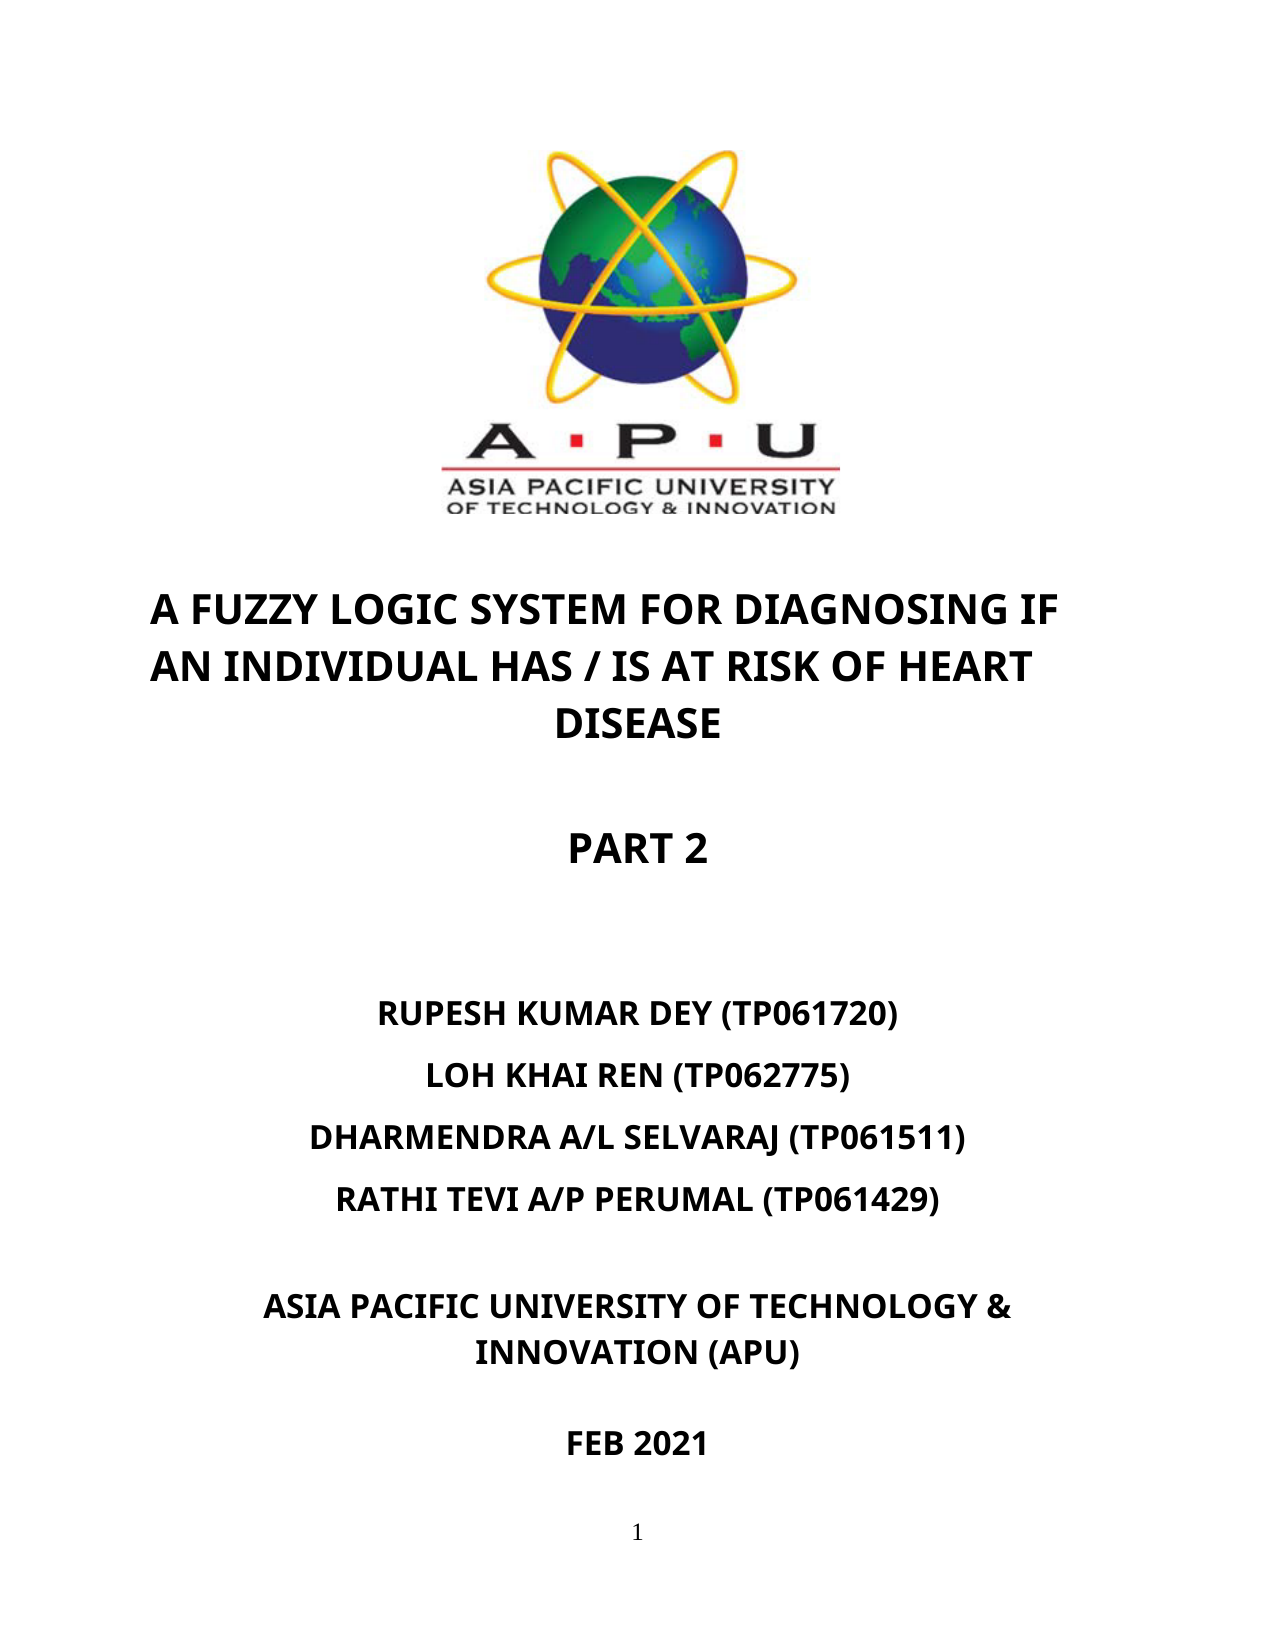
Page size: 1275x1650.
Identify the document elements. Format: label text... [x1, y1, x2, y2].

text FEB 2021 [150, 1419, 1125, 1465]
text DISEASE [150, 693, 1125, 750]
text RUPESH KUMAR DEY (TP061720) [150, 989, 1125, 1035]
text DHARMENDRA A/L SELVARAJ (TP061511) [150, 1113, 1125, 1159]
text LOH KHAI REN (TP062775) [150, 1051, 1125, 1097]
text AN INDIVIDUAL HAS / IS AT RISK OF HEART [150, 637, 1125, 693]
text PART 2 [150, 819, 1125, 876]
text INNOVATION (APU) [150, 1328, 1125, 1374]
text ASIA PACIFIC UNIVERSITY OF TECHNOLOGY & [150, 1283, 1125, 1328]
text RATHI TEVI A/P PERUMAL (TP061429) [150, 1176, 1125, 1221]
text A FUZZY LOGIC SYSTEM FOR DIAGNOSING IF [150, 580, 1125, 637]
